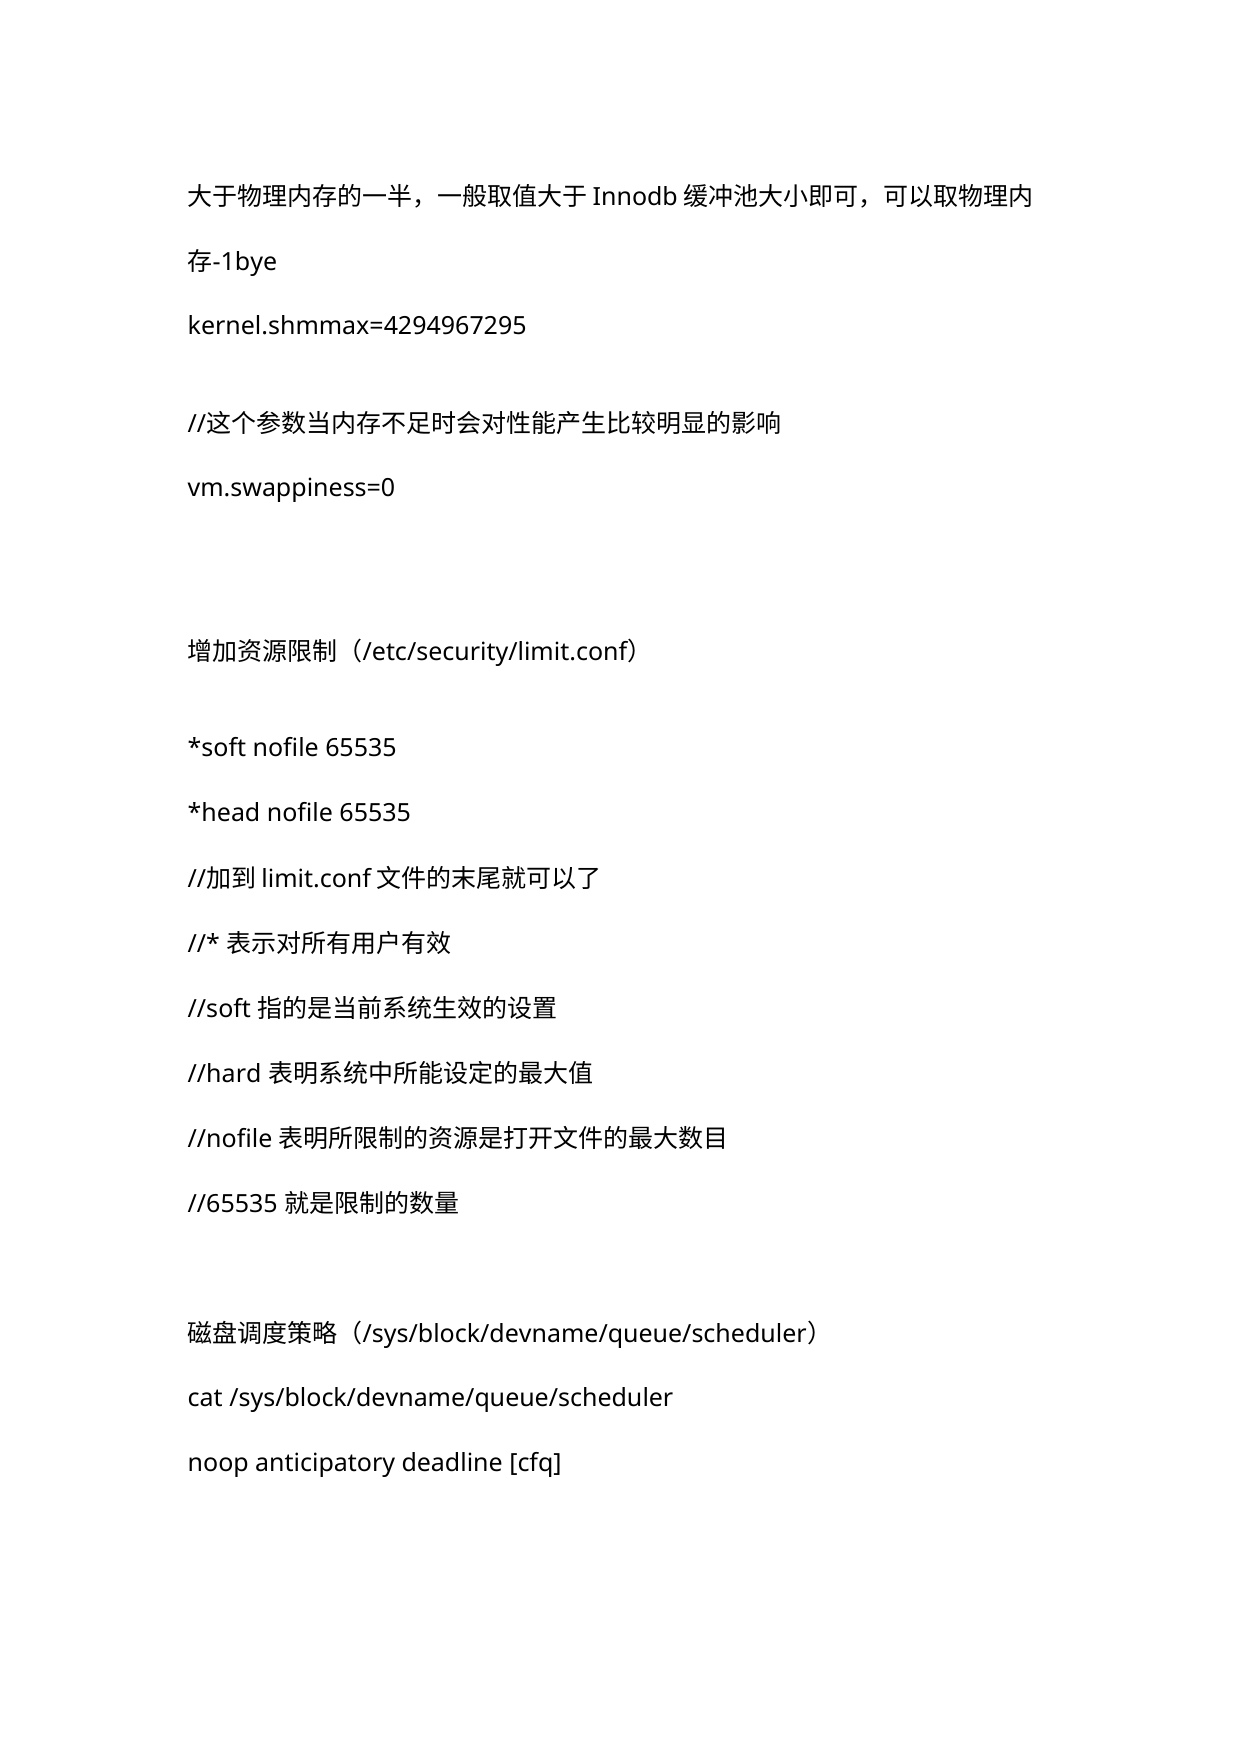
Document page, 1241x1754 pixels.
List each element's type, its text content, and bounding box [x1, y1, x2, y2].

text noop anticipatory deadline [cfq] [187, 1429, 1053, 1494]
text 大于物理内存的一半，一般取值大于Innodb缓冲池大小即可，可以取物理内存-1bye [187, 162, 1053, 292]
text //nofile 表明所限制的资源是打开文件的最大数目 [187, 1104, 1053, 1169]
text kernel.shmmax=4294967295 [187, 292, 1053, 357]
text //soft 指的是当前系统生效的设置 [187, 974, 1053, 1039]
text 增加资源限制（/etc/security/limit.conf） [187, 617, 1053, 682]
text //65535 就是限制的数量 [187, 1169, 1053, 1234]
text vm.swappiness=0 [187, 454, 1053, 519]
text 磁盘调度策略（/sys/block/devname/queue/scheduler） [187, 1299, 1053, 1364]
text //* 表示对所有用户有效 [187, 909, 1053, 974]
text *soft nofile 65535 [187, 714, 1053, 779]
text //加到limit.conf文件的末尾就可以了 [187, 844, 1053, 909]
text //这个参数当内存不足时会对性能产生比较明显的影响 [187, 389, 1053, 454]
text *head nofile 65535 [187, 779, 1053, 844]
text cat /sys/block/devname/queue/scheduler [187, 1364, 1053, 1429]
text //hard 表明系统中所能设定的最大值 [187, 1039, 1053, 1104]
